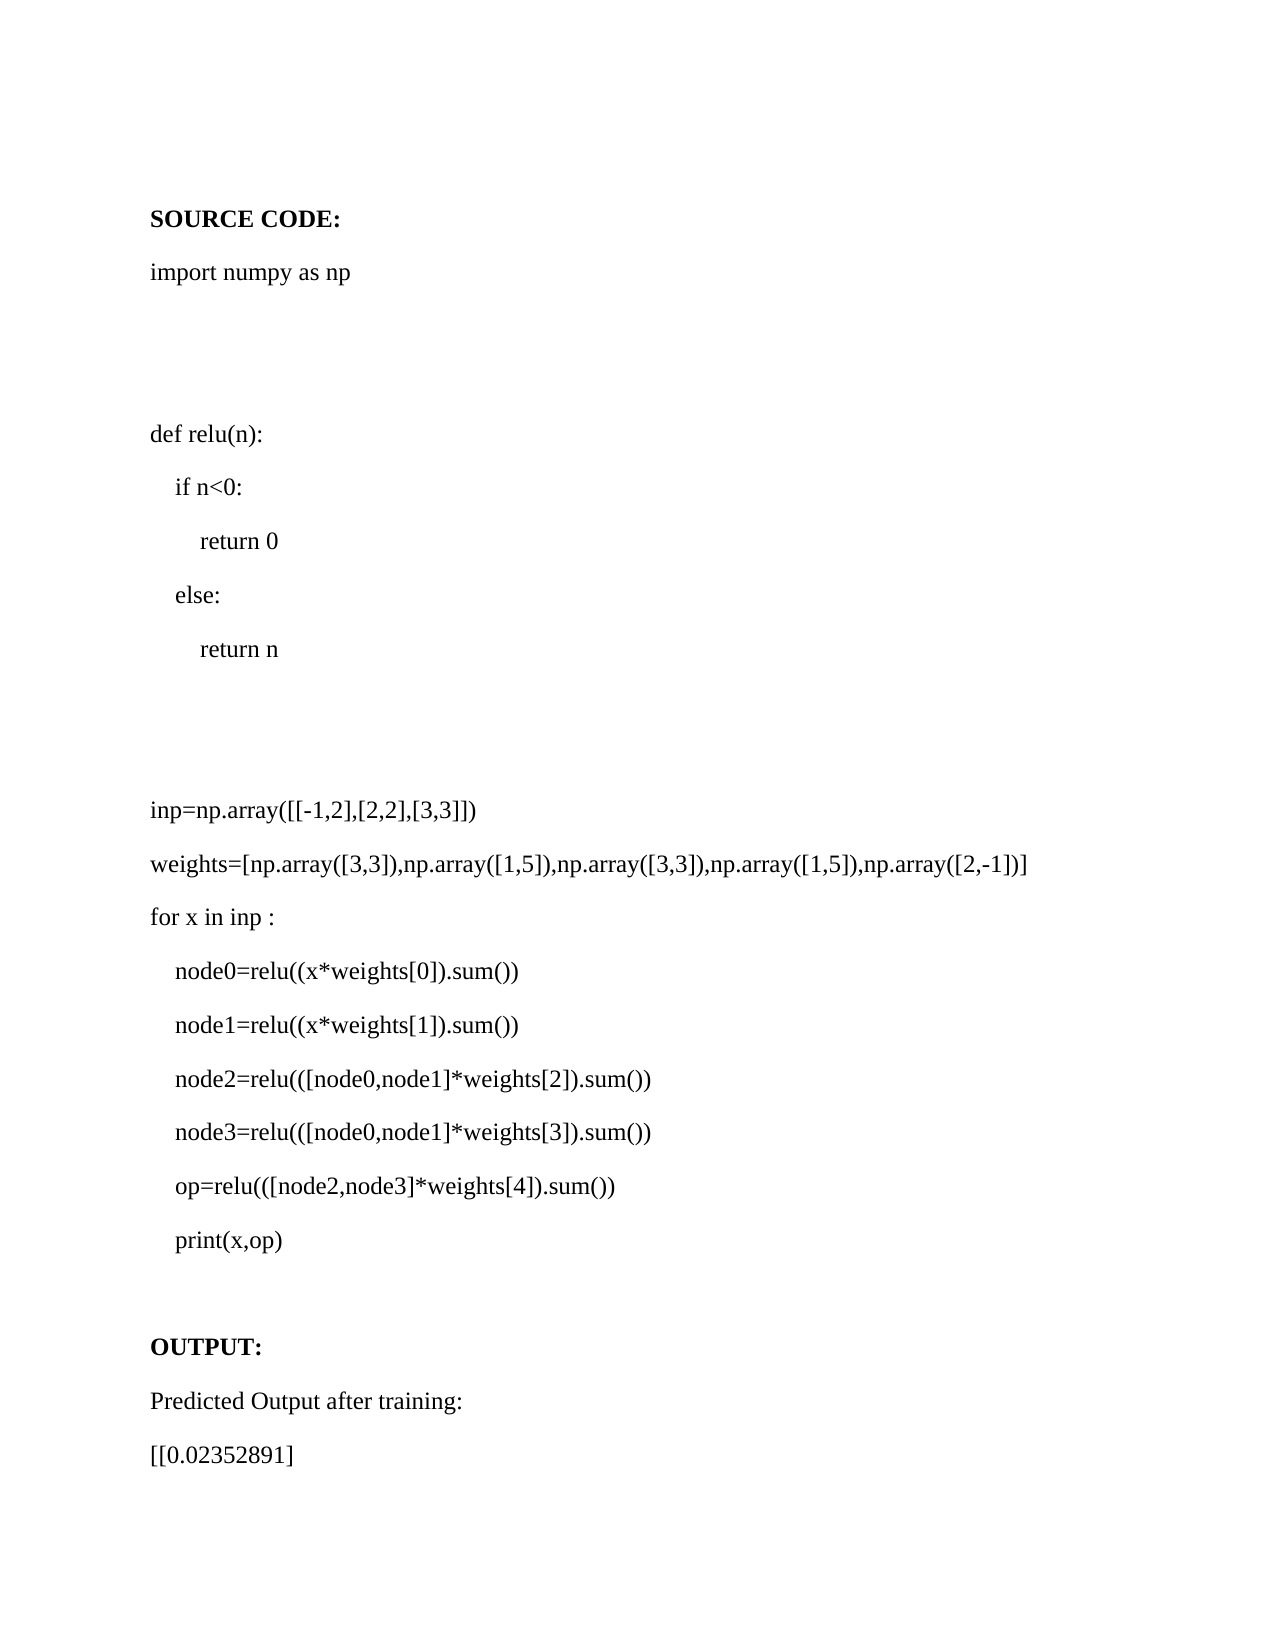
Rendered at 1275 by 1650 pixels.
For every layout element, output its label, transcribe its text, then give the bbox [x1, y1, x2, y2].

text inp=np.array([[-1,2],[2,2],[3,3]]) [150, 795, 1125, 824]
text OUTPUT: [150, 1332, 1125, 1361]
text Predicted Output after training: [150, 1386, 1125, 1415]
text for x in inp : [150, 902, 1125, 931]
text SOURCE CODE: [150, 204, 1125, 232]
text return n [150, 634, 1125, 662]
text [[0.02352891] [150, 1440, 1125, 1469]
text if n<0: [150, 472, 1125, 501]
text op=relu(([node2,node3]*weights[4]).sum()) [150, 1171, 1125, 1200]
text weights=[np.array([3,3]),np.array([1,5]),np.array([3,3]),np.array([1,5]),np.array([2,-1])] [150, 849, 1125, 877]
text else: [150, 580, 1125, 609]
text import numpy as np [150, 257, 1125, 286]
text node2=relu(([node0,node1]*weights[2]).sum()) [150, 1064, 1125, 1092]
text node3=relu(([node0,node1]*weights[3]).sum()) [150, 1117, 1125, 1146]
text return 0 [150, 526, 1125, 555]
text node1=relu((x*weights[1]).sum()) [150, 1010, 1125, 1039]
text def relu(n): [150, 419, 1125, 447]
text print(x,op) [150, 1225, 1125, 1254]
text node0=relu((x*weights[0]).sum()) [150, 956, 1125, 985]
